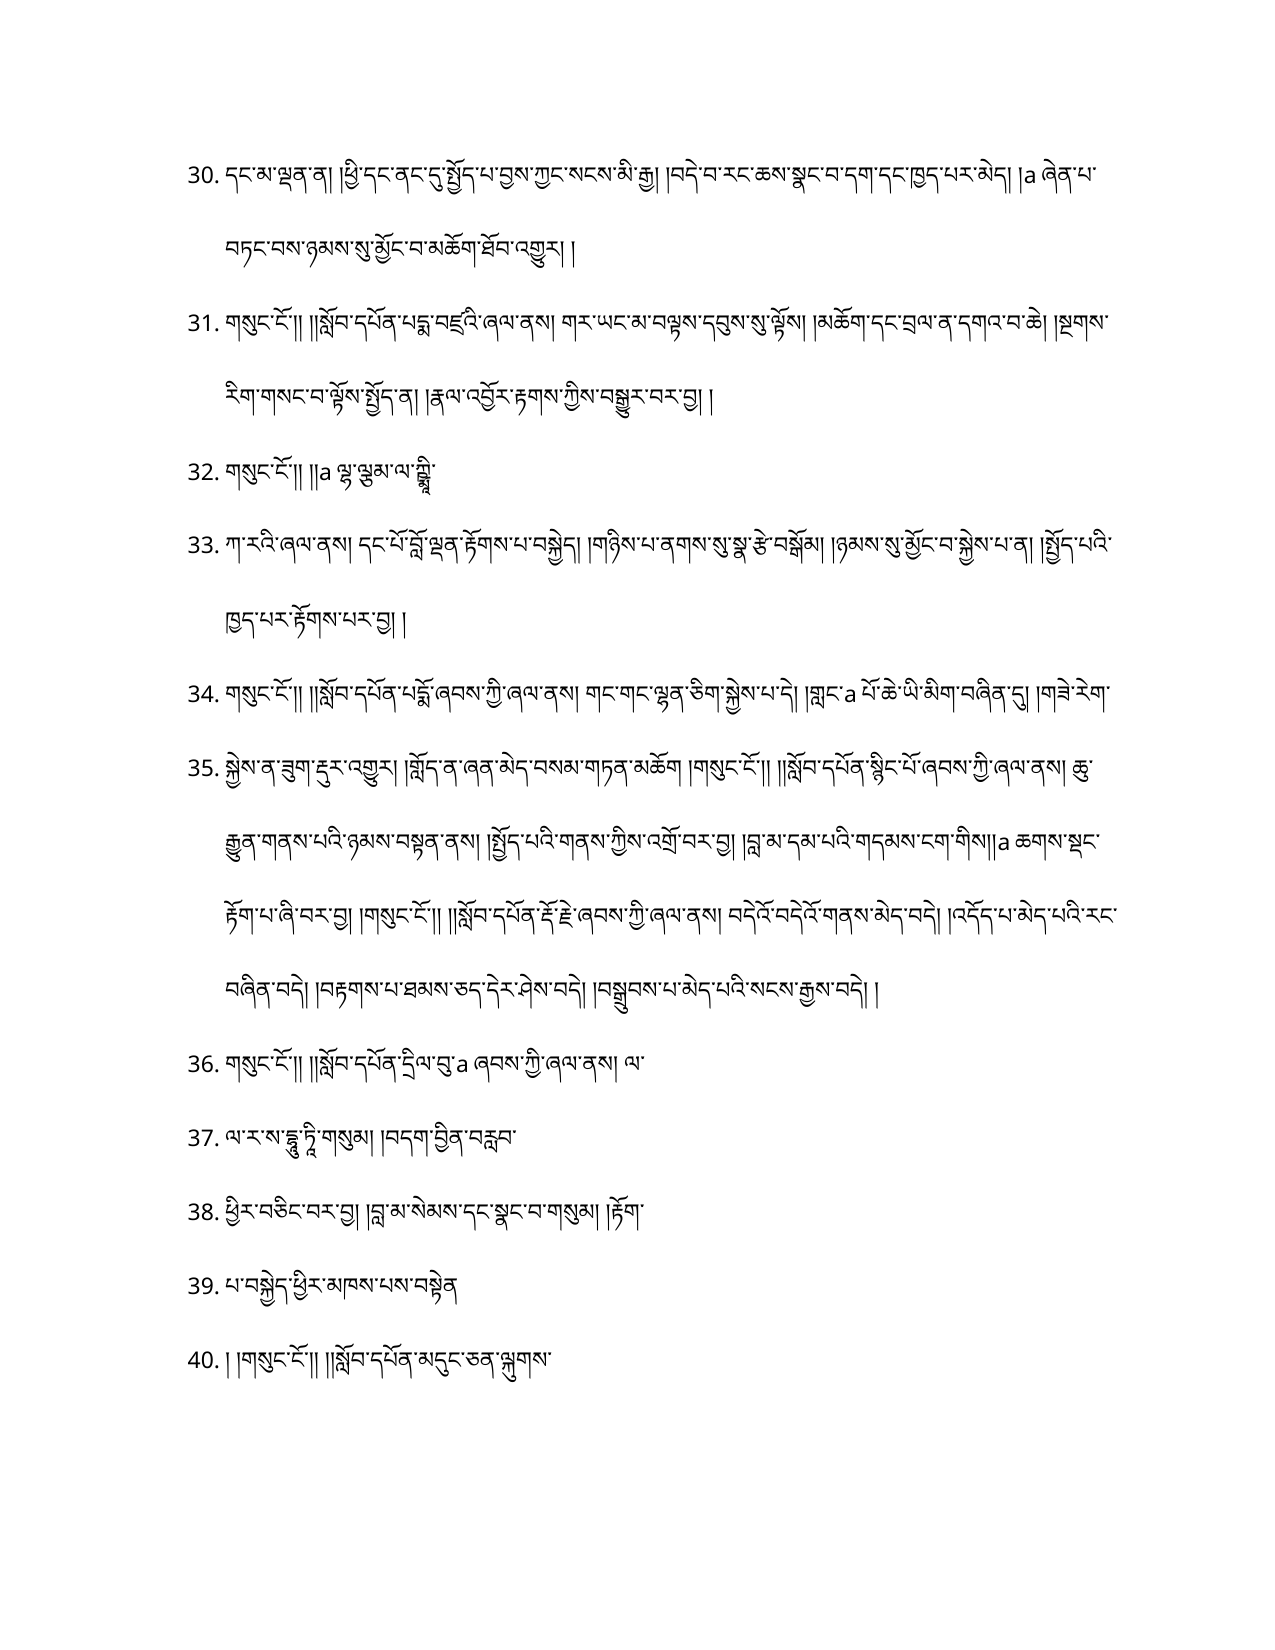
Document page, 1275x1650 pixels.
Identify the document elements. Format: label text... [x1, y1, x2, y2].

list གསུང་ངོ༌།། །།སློབ་དཔོན་པདྨོ་ཞབས་ཀྱི་ཞལ་ནས། གང་གང་ལྷན་ཅིག་སྐྱེས་པ་དེ། །གླང་aཔོ་ཆེ་ཡི་མིག་བཞིན་དུ། །གཟེ་རེག་ [187, 668, 1125, 733]
list ལ་ར་ས་དྷཱུ་ཏཱི་གསུམ། །བདག་བྱིན་བརླབ་ [187, 1113, 1125, 1177]
list དང་མ་ལྡན་ན། །ཕྱི་དང་ནང་དུ་སྤྱོད་པ་བྱས་ཀྱང་སངས་མི་རྒྱ། །བདེ་བ་རང་ཆས་སྣང་བ་དག་དང་ཁྱད་པར་མེད། །aཞེན་པ་བཏང་བས་ཉམས་སུ་མྱོང་བ་མཆོག་ཐོབ་འགྱུར། ། [187, 150, 1125, 288]
list གསུང་ངོ༌།། །།སློབ་དཔོན་དྲིལ་བུ་aཞབས་ཀྱི་ཞལ་ནས། ལ་ [187, 1039, 1125, 1103]
list པ་བསྐྱེད་ཕྱིར་མཁས་པས་བསྟེན [187, 1261, 1125, 1325]
list སྐྱེས་ན་ཟུག་རྡུར་འགྱུར། །གློད་ན་ཞན་མེད་བསམ་གཏན་མཆོག །གསུང་ངོ༌།། །།སློབ་དཔོན་སྙིང་པོ་ཞབས་ཀྱི་ཞལ་ནས། ཆུ་རྒྱུན་གནས་པའི་ཉམས་བསྟན་ནས། །སྤྱོད་པའི་གནས་ཀྱིས་འགྲོ་བར་བྱ། །བླ་མ་དམ་པའི་གདམས་ངག་གིས།།aཆགས་སྡང་རྟོག་པ་ཞི་བར་བྱ། །གསུང་ངོ༌།། །།སློབ་དཔོན་རྡོ་རྗེ་ཞབས་ཀྱི་ཞལ་ནས། བདེའོ་བདེའོ་གནས་མེད་བདེ། །འདོད་པ་མེད་པའི་རང་བཞིན་བདེ། །བརྟགས་པ་ཐམས་ཅད་དེར་ཤེས་བདེ། །བསྒྲུབས་པ་མེད་པའི་སངས་རྒྱས་བདེ། ། [187, 742, 1125, 1029]
list ། །གསུང་ངོ༌།། །།སློབ་དཔོན་མདུང་ཅན་ལྐུགས་ [187, 1335, 1125, 1399]
list གསུང་ངོ༌།། །།སློབ་དཔོན་པདྨ་བཛྲའི་ཞལ་ནས། གར་ཡང་མ་བལྟས་དབུས་སུ་ལྟོས། །མཆོག་དང་བྲལ་ན་དགའ་བ་ཆེ། །སྔགས་རིག་གསང་བ་ལྟོས་སྤྱོད་ན། །རྣལ་འབྱོར་རྟགས་ཀྱིས་བསྒྱུར་བར་བྱ། ། [187, 298, 1125, 437]
list ཀ་རའི་ཞལ་ནས། དང་པོ་བློ་ལྡན་རྟོགས་པ་བསྐྱེད། །གཉིས་པ་ནགས་སུ་སྣ་རྩེ་བསྒོམ། །ཉམས་སུ་མྱོང་བ་སྐྱེས་པ་ན། །སྤྱོད་པའི་ཁྱད་པར་རྟོགས་པར་བྱ། ། [187, 520, 1125, 659]
list གསུང་ངོ་།། །།aལྷ་ལྕམ་ལ་ཀྵྨཱི་ [187, 446, 1125, 511]
list ཕྱིར་བཅིང་བར་བྱ། །བླ་མ་སེམས་དང་སྣང་བ་གསུམ། །རྟོག་ [187, 1187, 1125, 1251]
